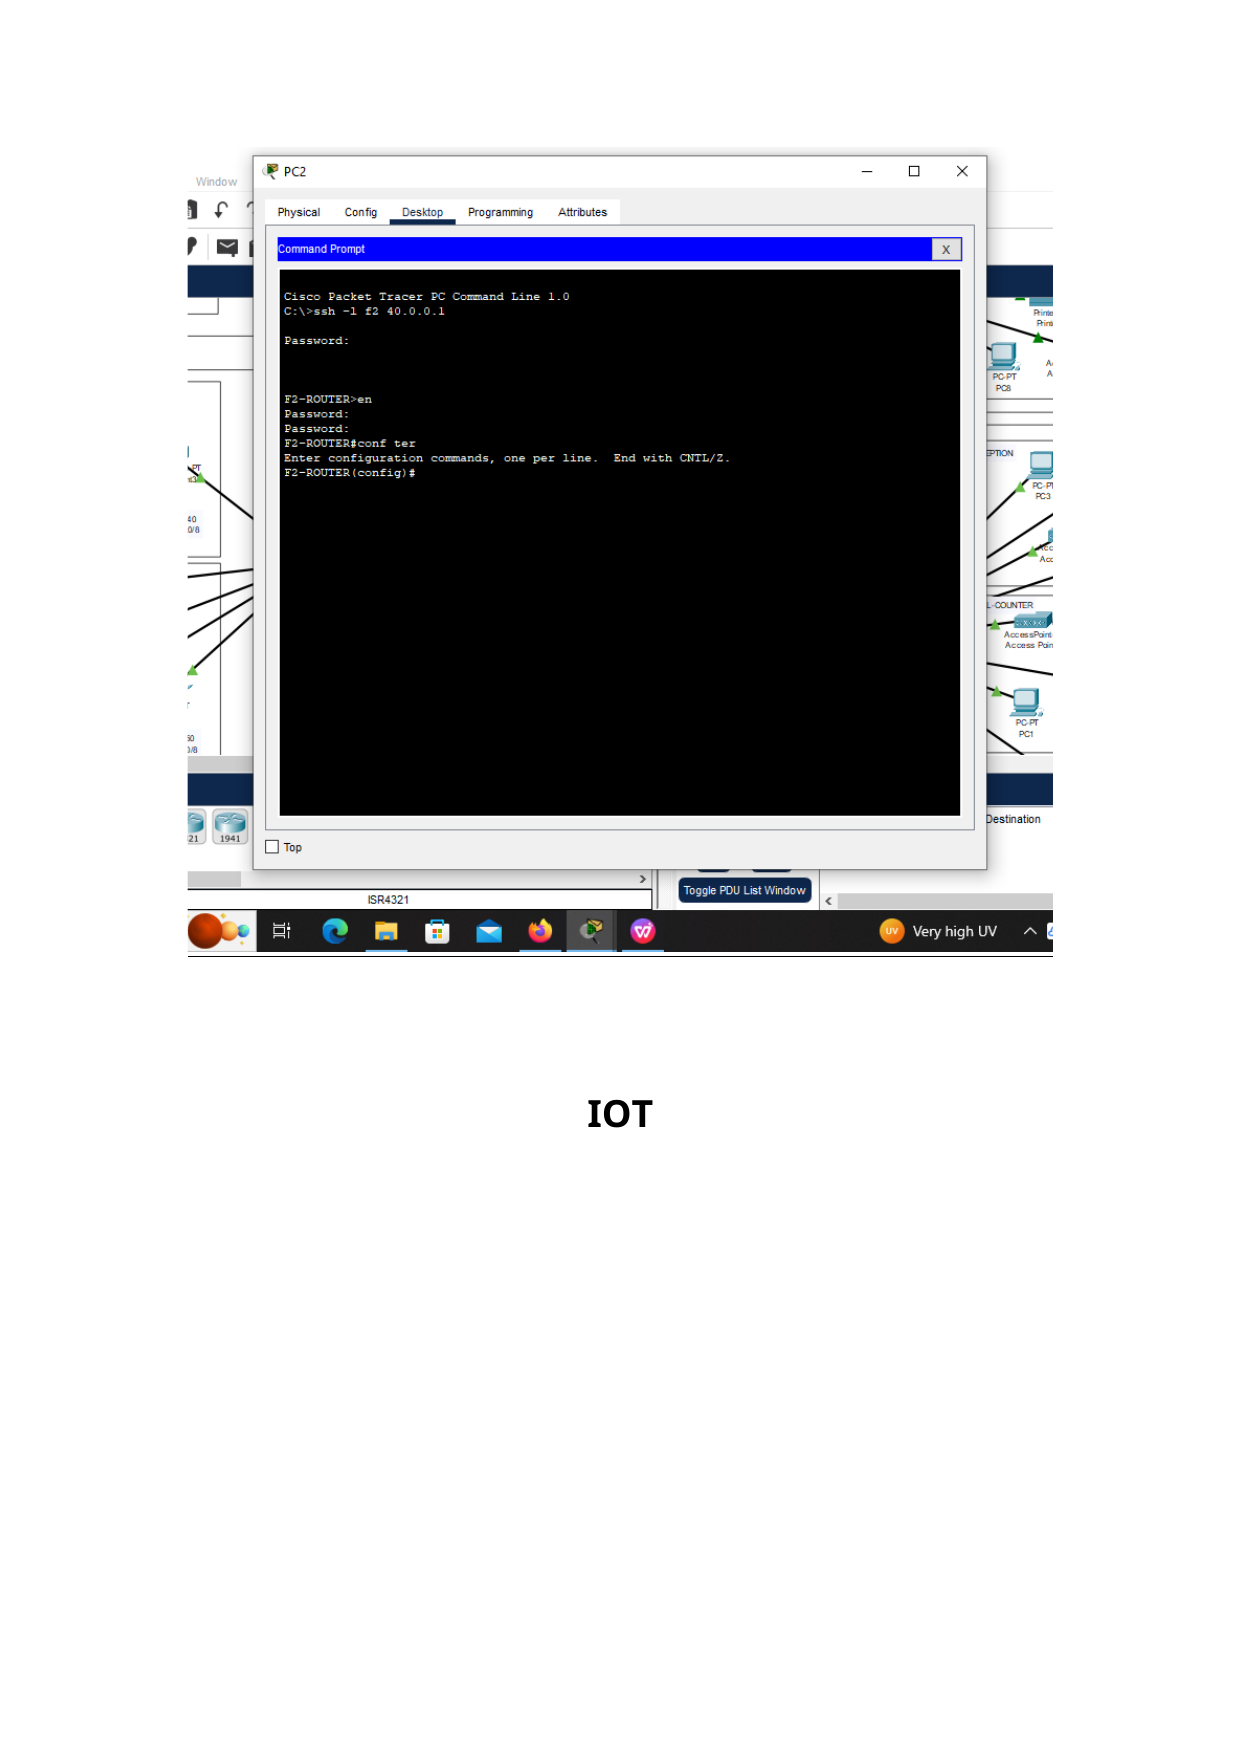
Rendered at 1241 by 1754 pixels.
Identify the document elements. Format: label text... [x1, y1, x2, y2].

text IOT [394, 1088, 846, 1139]
picture [187, 147, 1053, 952]
